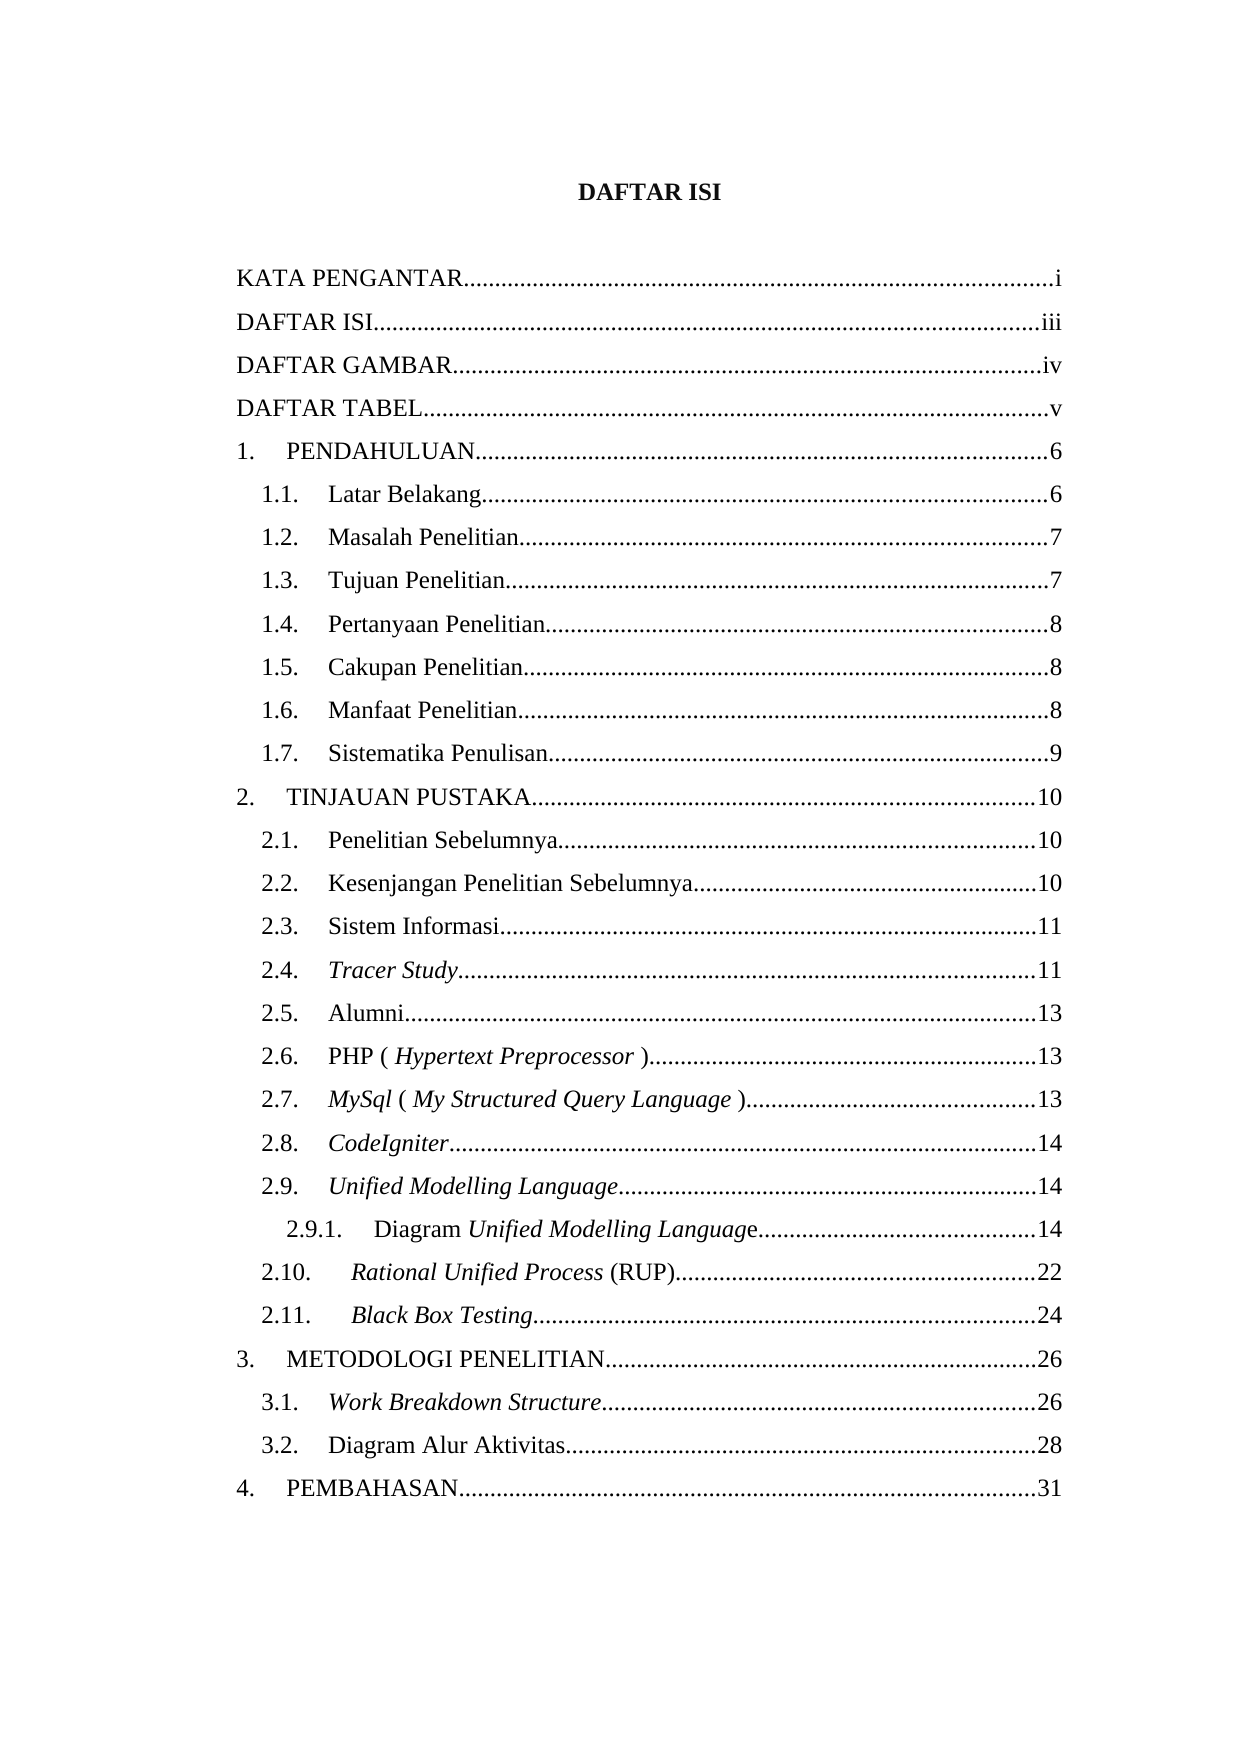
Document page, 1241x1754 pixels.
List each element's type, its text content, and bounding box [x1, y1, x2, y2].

subtitle DAFTAR ISI [236, 177, 1063, 206]
